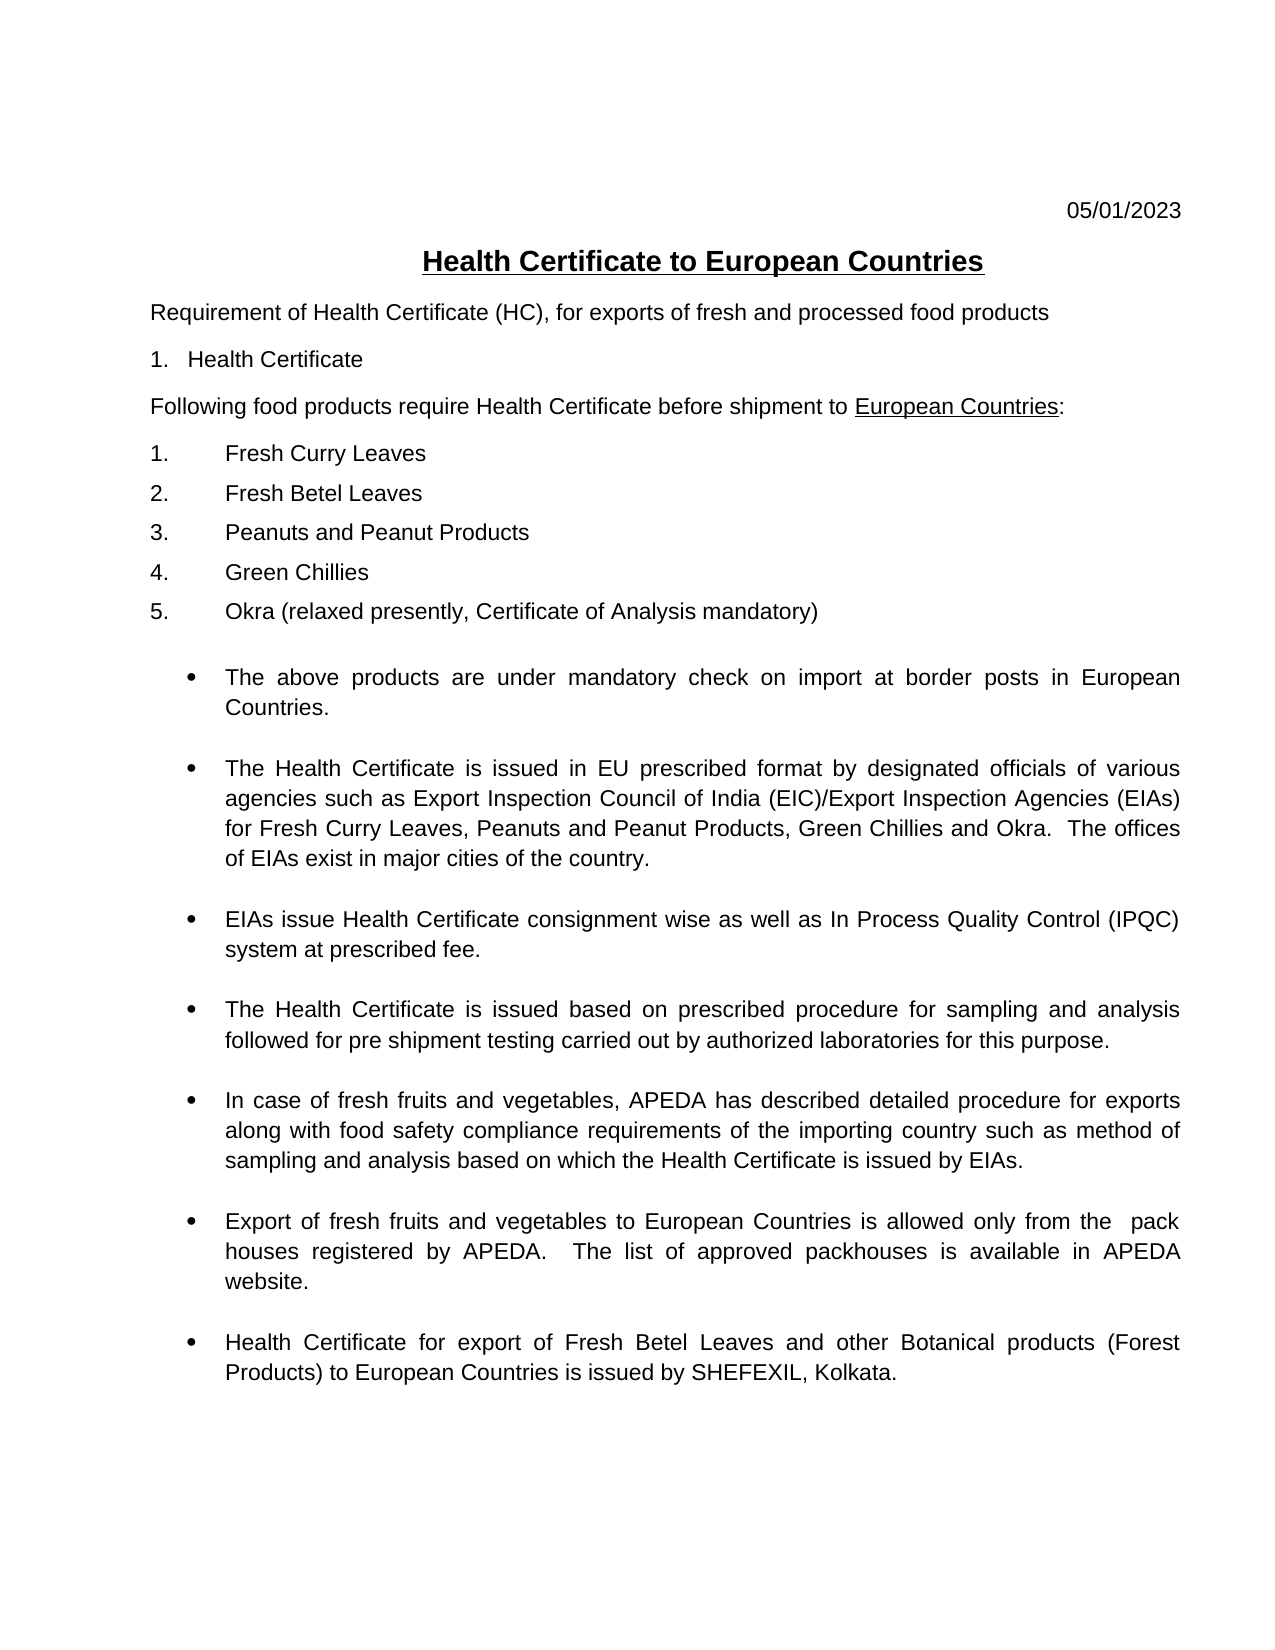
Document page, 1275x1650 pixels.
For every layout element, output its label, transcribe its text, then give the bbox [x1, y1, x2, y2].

text 1. Fresh Curry Leaves [150, 440, 1181, 467]
list The Health Certificate is issued based on prescribed procedure for sampling and analysis followed for pre shipment testing carried out by authorized laboratories for this purpose. [187, 996, 1181, 1053]
list Export of fresh fruits and vegetables to European Countries is allowed only from the pack houses registered by APEDA. The list of approved packhouses is available in APEDA website. [187, 1208, 1181, 1294]
text 4. Green Chillies [150, 559, 1181, 585]
list The above products are under mandatory check on import at border posts in European Countries. [187, 664, 1181, 721]
list The Health Certificate is issued in EU prescribed format by designated officials of various agencies such as Export Inspection Council of India (EIC)/Export Inspection Agencies (EIAs) for Fresh Curry Leaves, Peanuts and Peanut Products, Green Chillies and Okra. The offices of EIAs exist in major cities of the country. [187, 755, 1181, 872]
list Health Certificate to European Countries [225, 244, 1181, 278]
text Following food products require Health Certificate before shipment to European Countries: [150, 393, 1181, 419]
list Health Certificate for export of Fresh Betel Leaves and other Botanical products (Forest Products) to European Countries is issued by SHEFEXIL, Kolkata. [187, 1329, 1181, 1385]
text 3. Peanuts and Peanut Products [150, 519, 1181, 546]
list In case of fresh fruits and vegetables, APEDA has described detailed procedure for exports along with food safety compliance requirements of the importing country such as method of sampling and analysis based on which the Health Certificate is issued by EIAs. [187, 1087, 1181, 1174]
list Health Certificate [150, 346, 1181, 372]
text 05/01/2023 [150, 197, 1181, 223]
text 5. Okra (relaxed presently, Certificate of Analysis mandatory) [150, 598, 1181, 624]
text Requirement of Health Certificate (HC), for exports of fresh and processed food products [150, 299, 1181, 325]
list EIAs issue Health Certificate consignment wise as well as In Process Quality Control (IPQC) system at prescribed fee. [187, 906, 1181, 962]
text 2. Fresh Betel Leaves [150, 480, 1181, 506]
